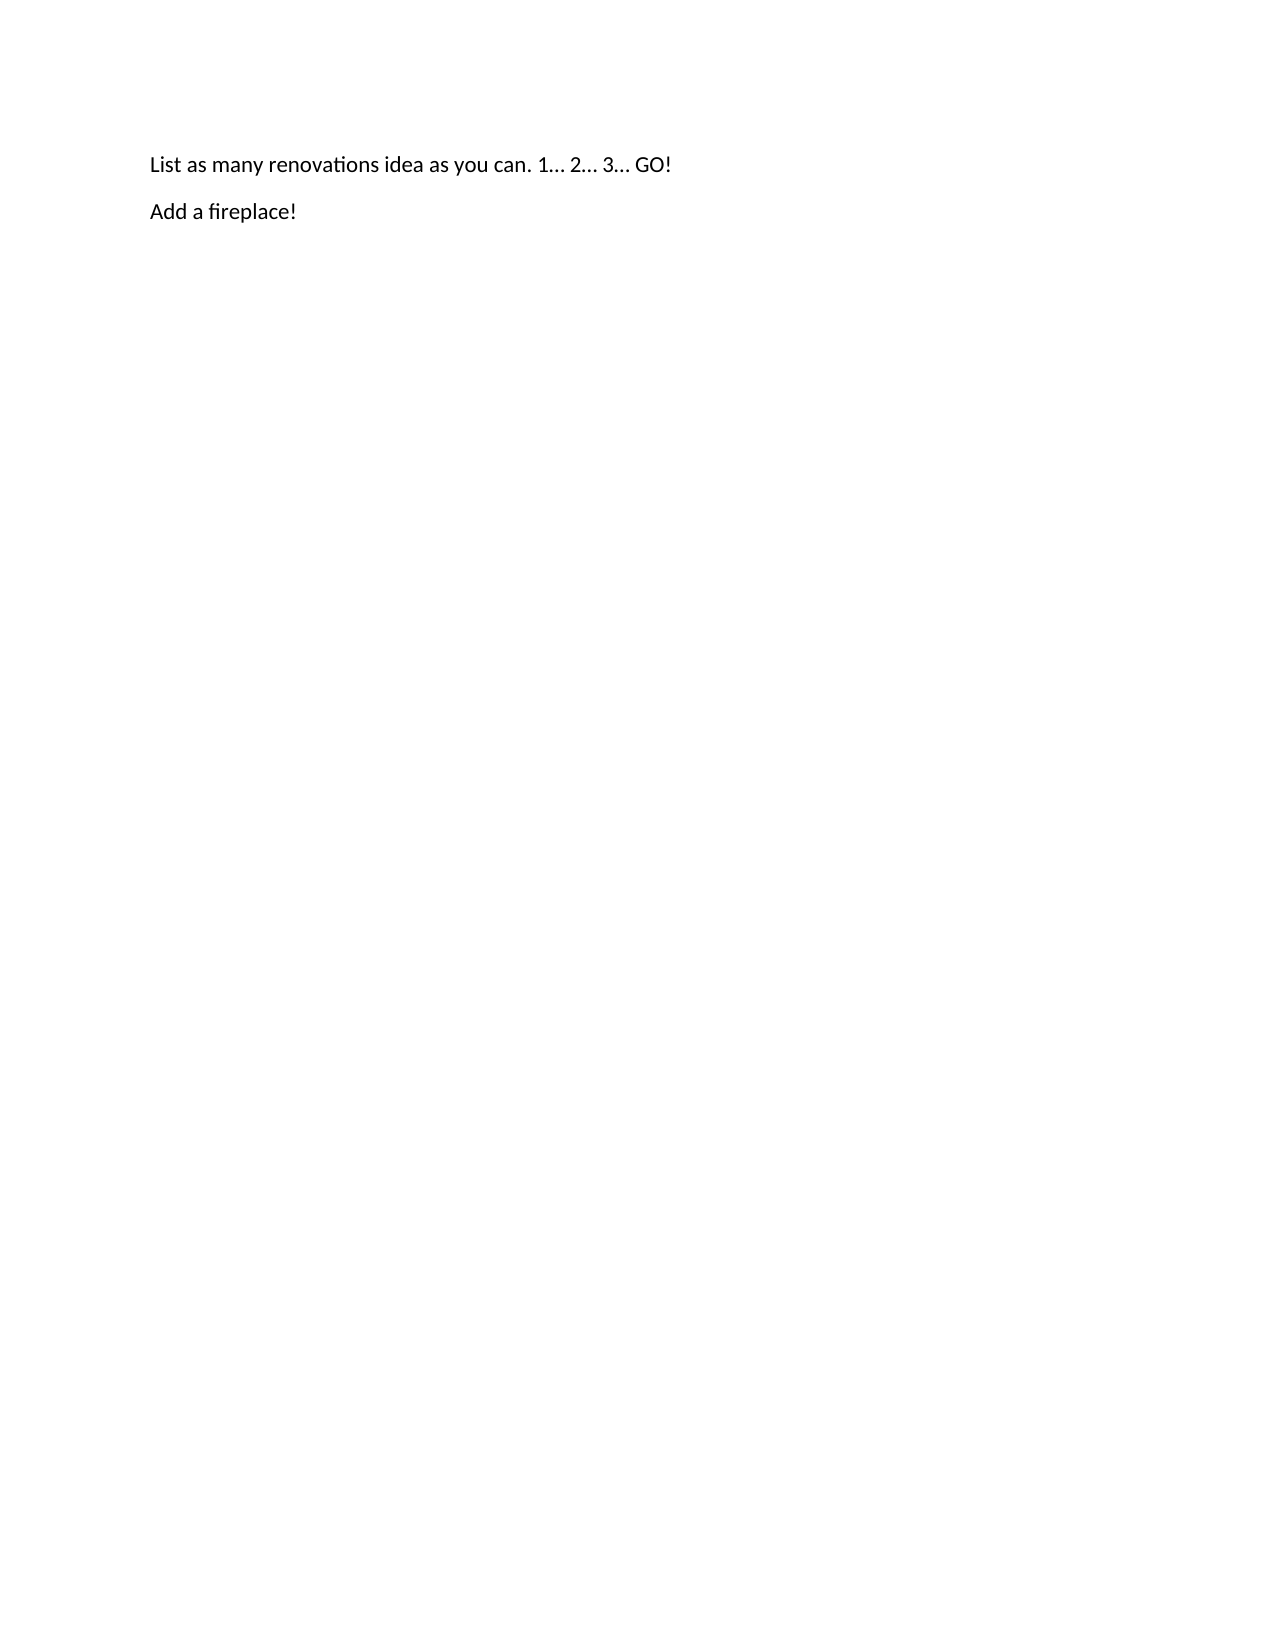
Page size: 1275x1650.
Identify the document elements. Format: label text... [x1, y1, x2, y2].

text List as many renovations idea as you can. 1… 2… 3… GO! [150, 150, 1125, 178]
text Add a fireplace! [150, 197, 1125, 225]
